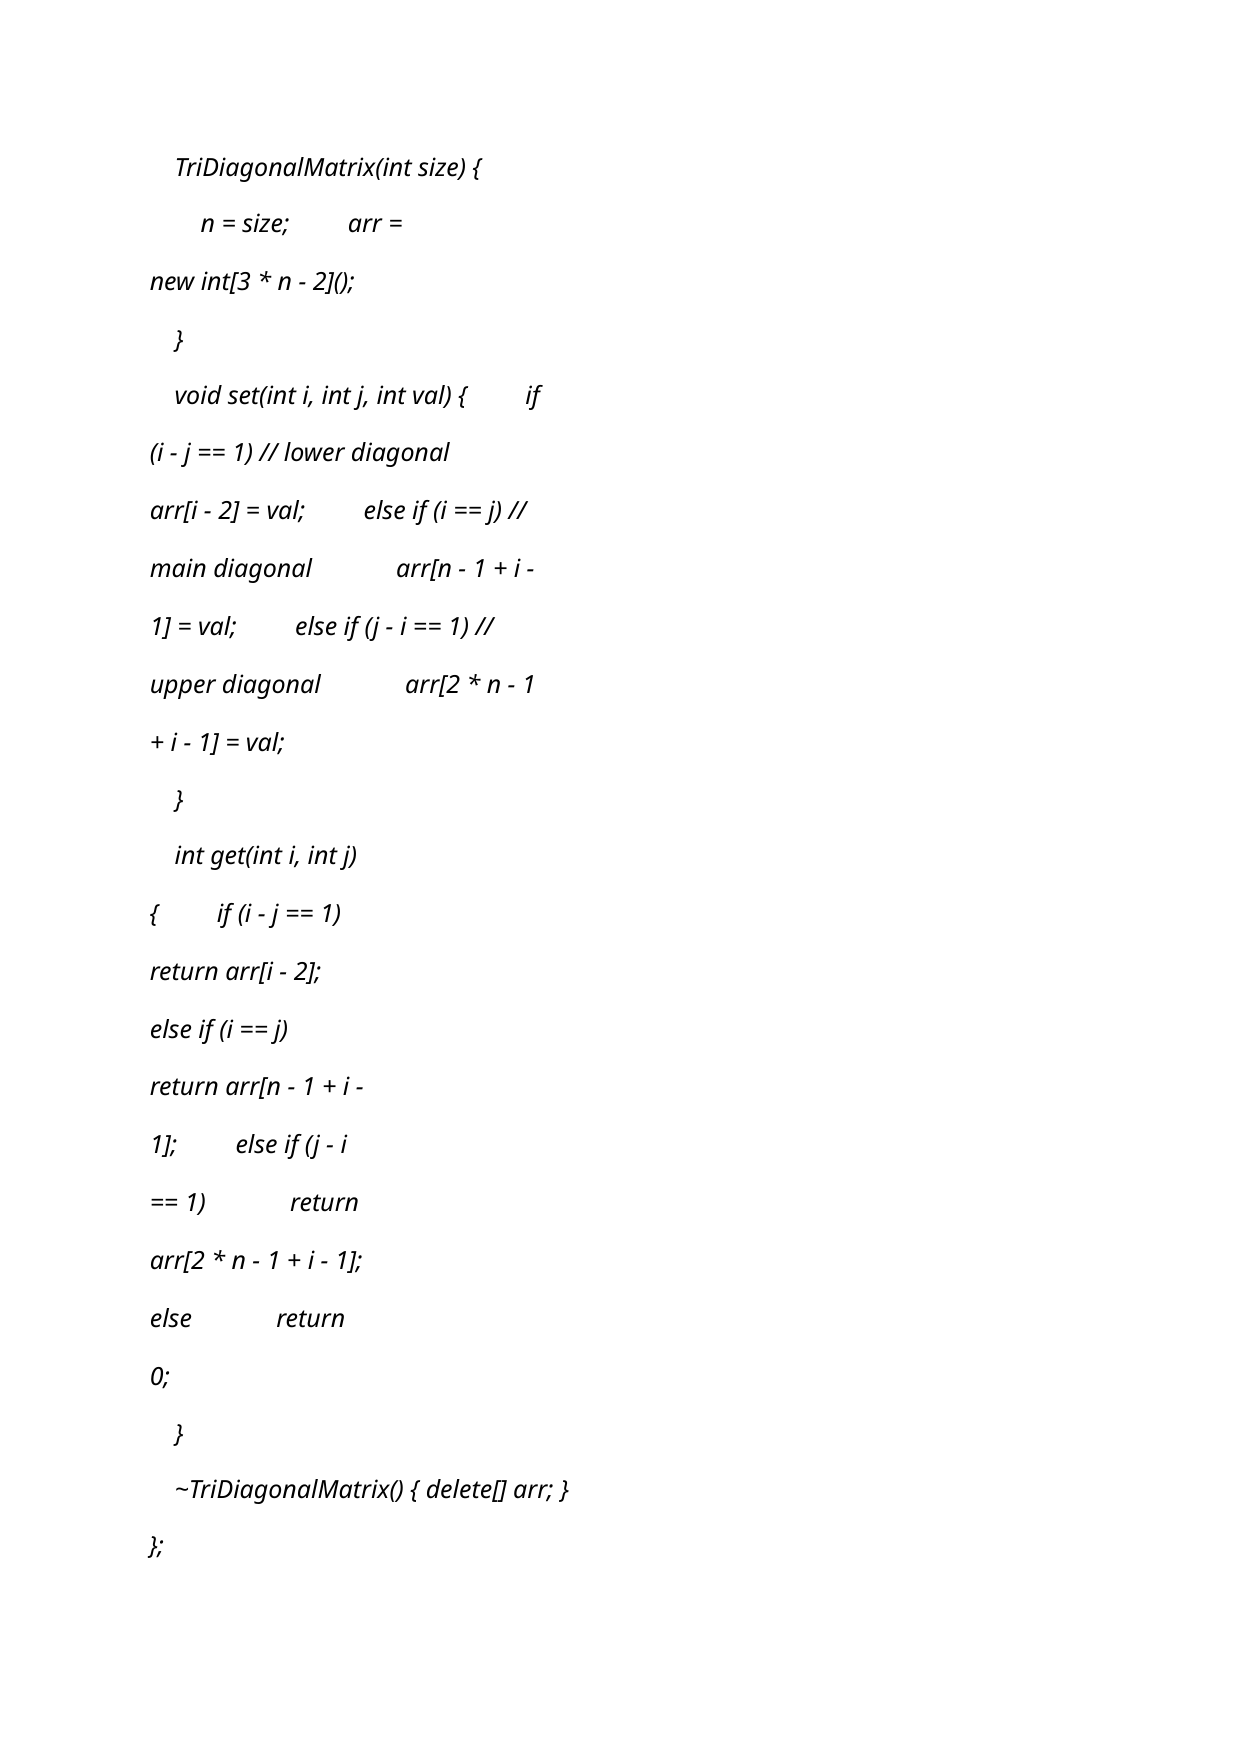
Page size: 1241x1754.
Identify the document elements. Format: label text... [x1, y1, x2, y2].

text }; [148, 1528, 943, 1562]
text } [148, 321, 943, 356]
text n = size; arr = new int[3 * n - 2](); [148, 206, 437, 298]
text ~TriDiagonalMatrix() { delete[] arr; } [148, 1472, 943, 1506]
text TriDiagonalMatrix(int size) { [148, 150, 943, 184]
text void set(int i, int j, int val) { if (i - j == 1) // lower diagonal arr[i - 2] = val; else if (i == j) // main diagonal arr[n - 1 + i - 1] = val; else if (j - i == 1) // upper diagonal arr[2 * n - 1 + i - 1] = val; [148, 377, 543, 758]
text int get(int i, int j) { if (i - j == 1) return arr[i - 2]; else if (i == j) return arr[n - 1 + i - 1]; else if (j - i == 1) return arr[2 * n - 1 + i - 1]; else return 0; [148, 838, 370, 1392]
text } [148, 782, 943, 816]
text } [148, 1416, 943, 1450]
